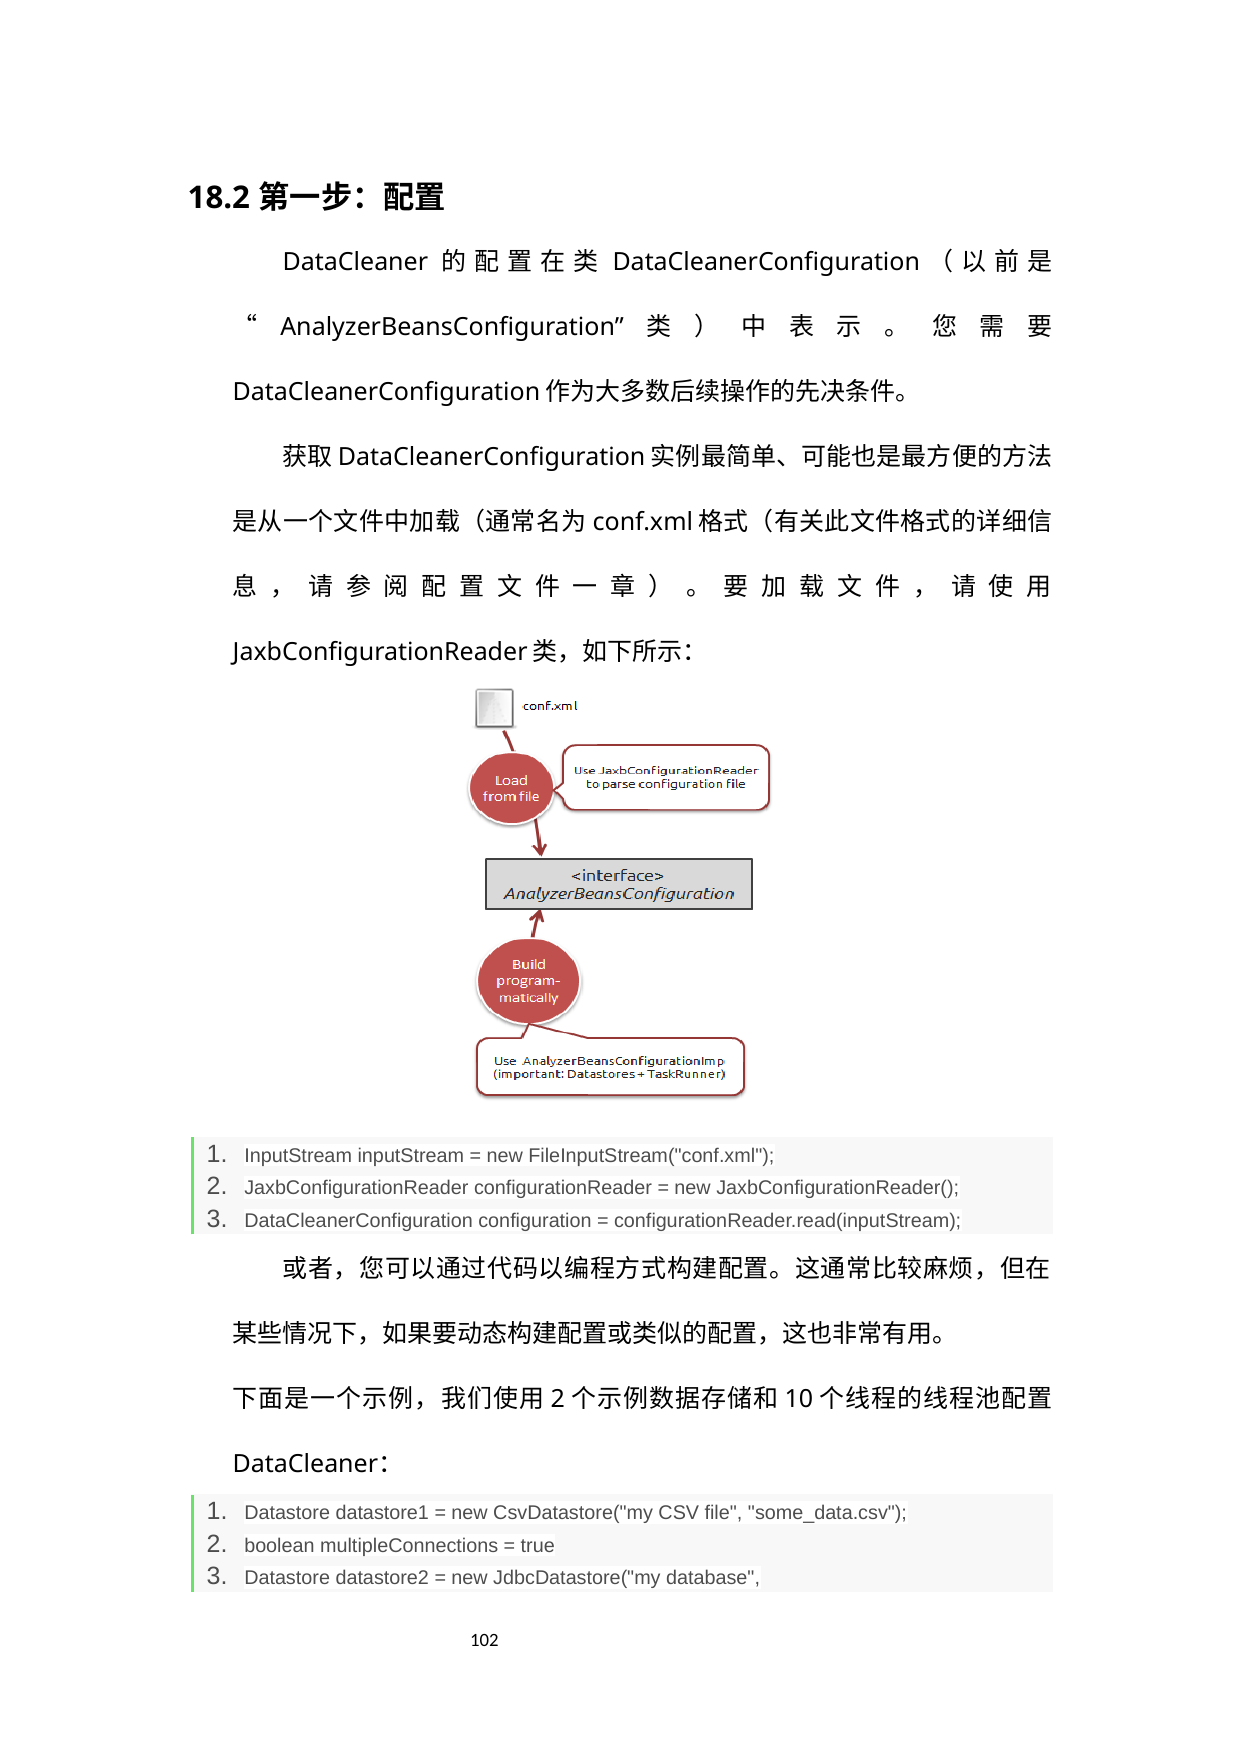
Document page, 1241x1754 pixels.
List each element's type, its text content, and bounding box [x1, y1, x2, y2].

picture [465, 682, 775, 1106]
text 18.2 第一步：配置 [187, 162, 1053, 227]
list Datastore datastore2 = new JdbcDatastore("my database", [194, 1559, 1053, 1592]
text 获取DataCleanerConfiguration实例最简单、可能也是最方便的方法是从一个文件中加载（通常名为conf.xml格式（有关此文件格式的详细信息，请参阅配置文件一章）。要加载文件，请使用JaxbConfigurationReader类，如下所示： [232, 422, 1053, 682]
list Datastore datastore1 = new CsvDatastore("my CSV file", "some_data.csv"); [191, 1494, 1053, 1527]
list boolean multipleConnections = true [194, 1527, 1053, 1559]
list InputStream inputStream = new FileInputStream("conf.xml"); [194, 1137, 1053, 1169]
text 或者，您可以通过代码以编程方式构建配置。这通常比较麻烦，但在某些情况下，如果要动态构建配置或类似的配置，这也非常有用。 下面是一个示例，我们使用2个示例数据存储和10个线程的线程池配置DataCleaner： [232, 1234, 1053, 1494]
text DataCleaner的配置在类DataCleanerConfiguration（以前是“AnalyzerBeansConfiguration”类）中表示。您需要DataCleanerConfiguration作为大多数后续操作的先决条件。 [232, 227, 1053, 422]
list JaxbConfigurationReader configurationReader = new JaxbConfigurationReader(); [194, 1169, 1053, 1202]
list DataCleanerConfiguration configuration = configurationReader.read(inputStream); [194, 1202, 1053, 1234]
